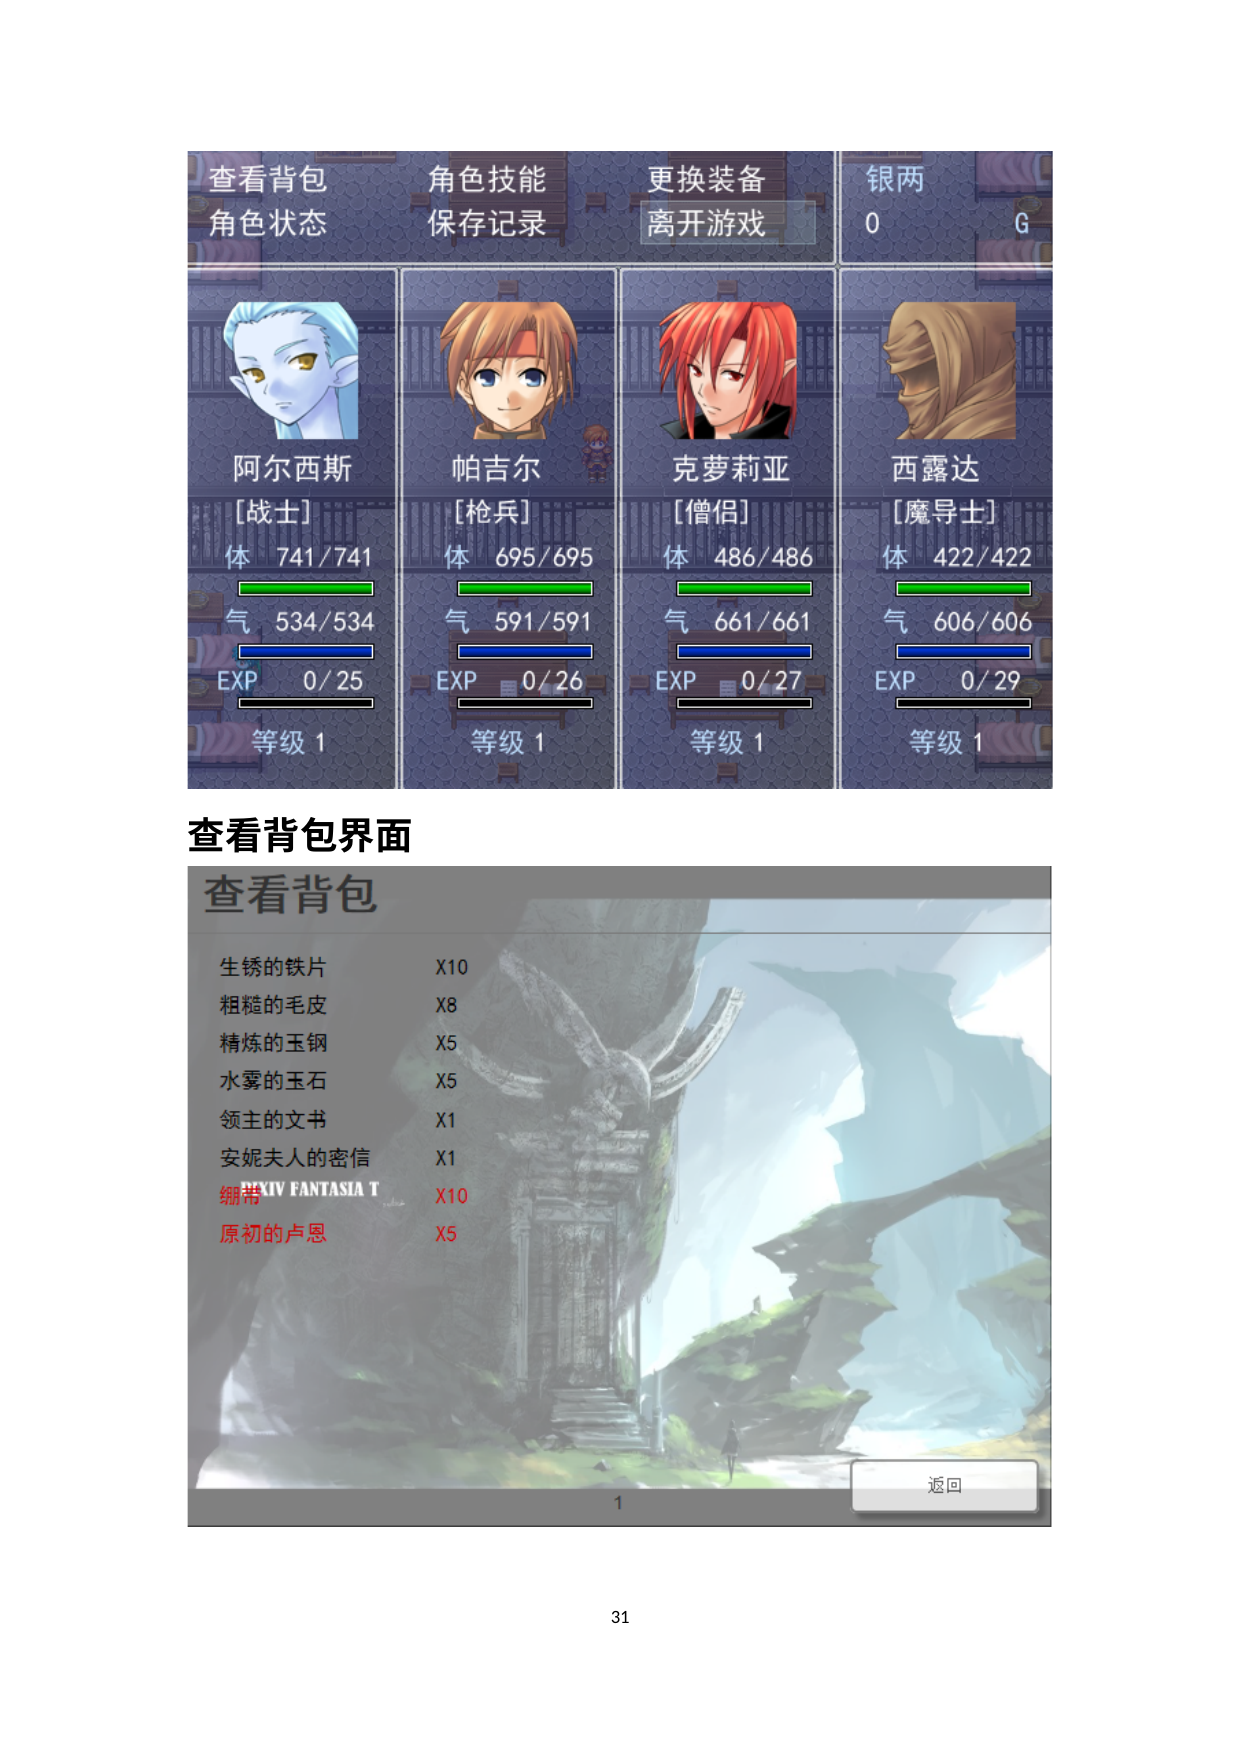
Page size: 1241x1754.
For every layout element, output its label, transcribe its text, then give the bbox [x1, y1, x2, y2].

picture [187, 151, 1053, 789]
text 查看背包界面 [187, 801, 1053, 866]
picture [187, 866, 1053, 1527]
